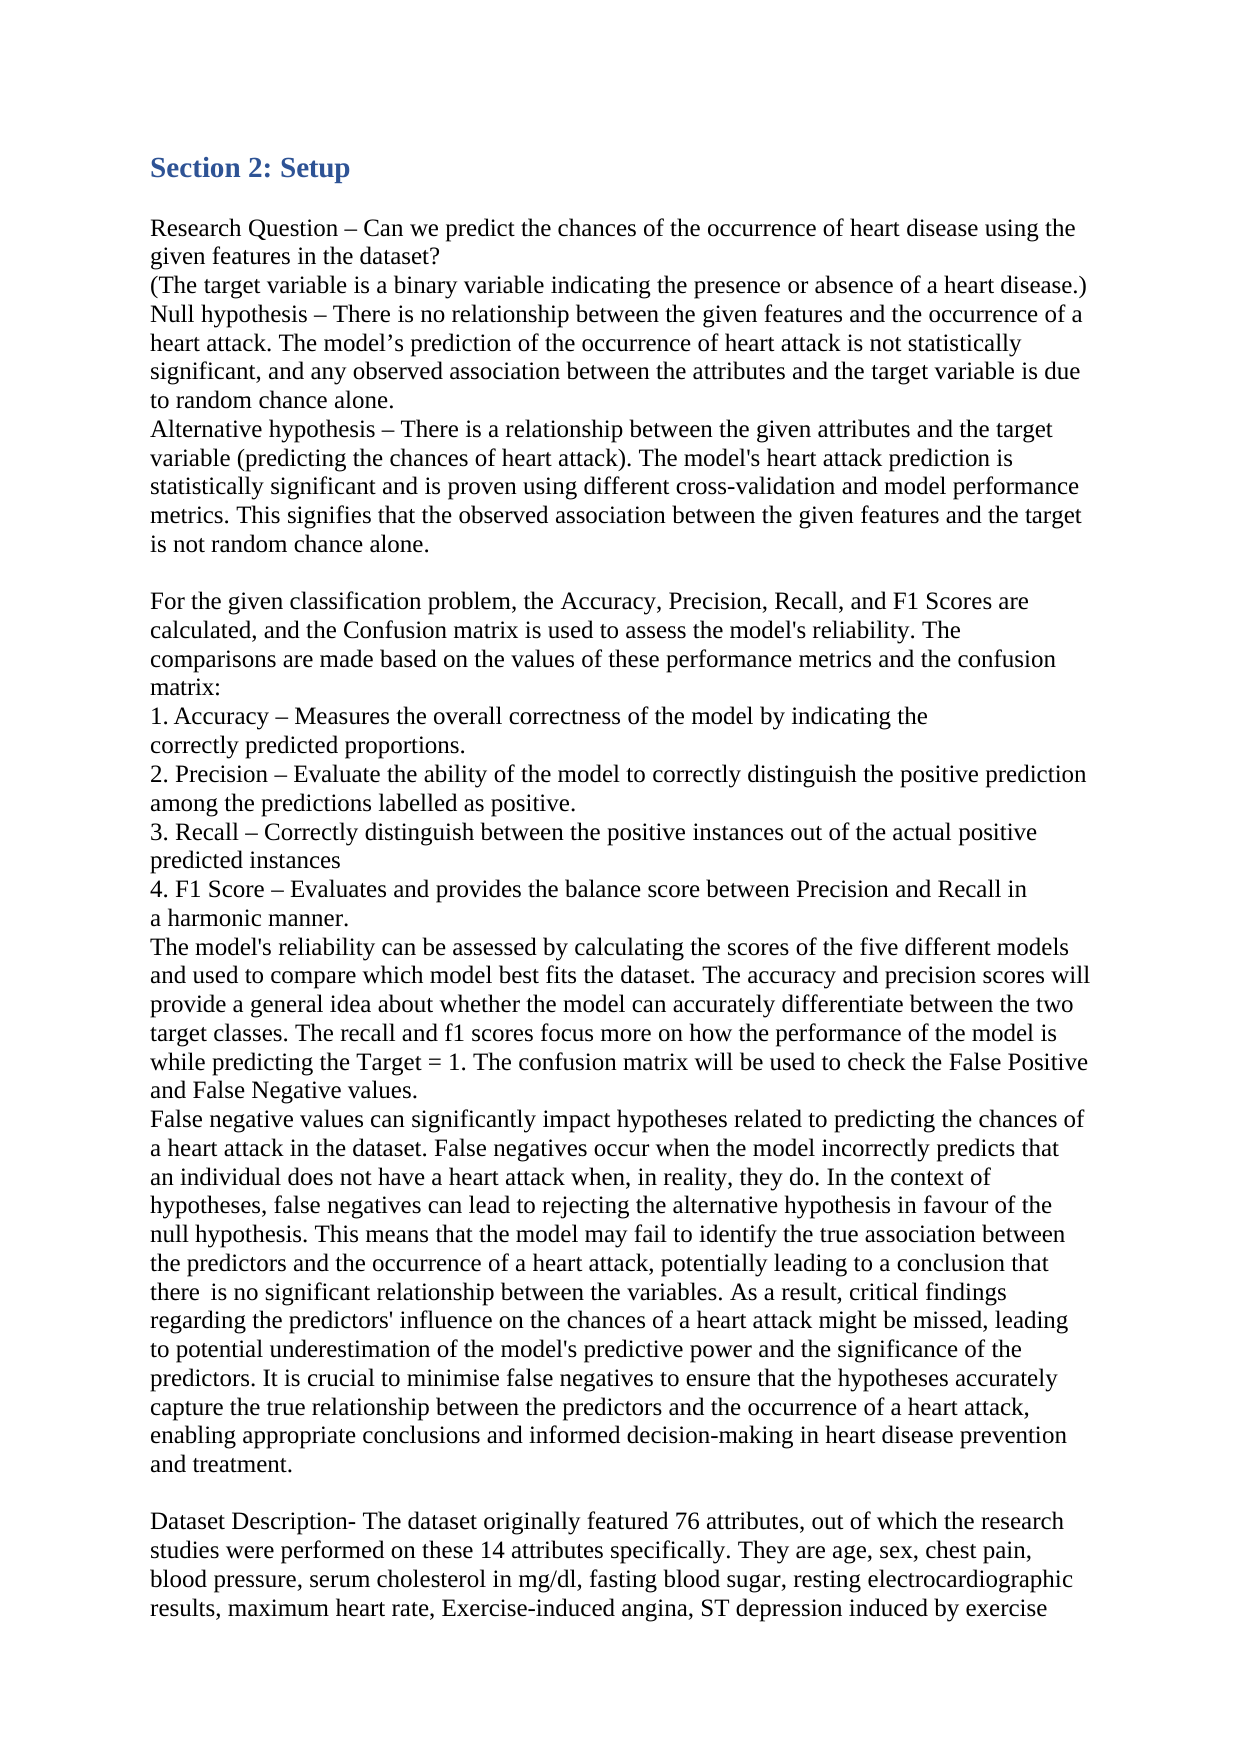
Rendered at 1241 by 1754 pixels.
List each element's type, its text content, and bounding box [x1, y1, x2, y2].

text Dataset Description- The dataset originally featured 76 attributes, out of which the research studies were performed on these 14 attributes specifically. They are age, sex, chest pain, blood pressure, serum cholesterol in mg/dl, fasting blood sugar, resting electrocardiographic results, maximum heart rate, Exercise-induced angina, ST depression induced by exercise [150, 1506, 1083, 1621]
list Accuracy – Measures the overall correctness of the model by indicating the correctly predicted proportions. [150, 701, 1023, 759]
text The model's reliability can be assessed by calculating the scores of the five different models and used to compare which model best fits the dataset. The accuracy and precision scores will provide a general idea about whether the model can accurately differentiate between the two target classes. The recall and f1 scores focus more on how the performance of the model is while predicting the Target = 1. The confusion matrix will be used to check the False Positive and False Negative values. [150, 932, 1103, 1104]
text For the given classification problem, the Accuracy, Precision, Recall, and F1 Scores are calculated, and the Confusion matrix is used to assess the model's reliability. The comparisons are made based on the values of these performance metrics and the confusion matrix: [150, 586, 1083, 701]
list Precision – Evaluate the ability of the model to correctly distinguish the positive prediction among the predictions labelled as positive. [150, 759, 1087, 816]
list F1 Score – Evaluates and provides the balance score between Precision and Recall in a harmonic manner. [150, 874, 1044, 932]
text Research Question – Can we predict the chances of the occurrence of heart disease using the given features in the dataset? [150, 213, 1103, 270]
text False negative values can significantly impact hypotheses related to predicting the chances of a heart attack in the dataset. False negatives occur when the model incorrectly predicts that an individual does not have a heart attack when, in reality, they do. In the context of hypotheses, false negatives can lead to rejecting the alternative hypothesis in favour of the null hypothesis. This means that the model may fail to identify the true association between the predictors and the occurrence of a heart attack, potentially leading to a conclusion that there is no significant relationship between the variables. As a result, critical findings regarding the predictors' influence on the chances of a heart attack might be missed, leading to potential underestimation of the model's predictive power and the significance of the predictors. It is crucial to minimise false negatives to ensure that the hypotheses accurately capture the true relationship between the predictors and the occurrence of a heart attack, enabling appropriate conclusions and informed decision-making in heart disease prevention and treatment. [150, 1104, 1087, 1478]
subtitle Section 2: Setup [150, 150, 1103, 183]
text (The target variable is a binary variable indicating the presence or absence of a heart disease.) Null hypothesis – There is no relationship between the given features and the occurrence of a heart attack. The model’s prediction of the occurrence of heart attack is not statistically significant, and any observed association between the attributes and the target variable is due to random chance alone. [150, 270, 1089, 414]
text Alternative hypothesis – There is a relationship between the given attributes and the target variable (predicting the chances of heart attack). The model's heart attack prediction is statistically significant and is proven using different cross-validation and model performance metrics. This signifies that the observed association between the given features and the target is not random chance alone. [150, 414, 1089, 558]
list Recall – Correctly distinguish between the positive instances out of the actual positive predicted instances [150, 817, 1038, 874]
